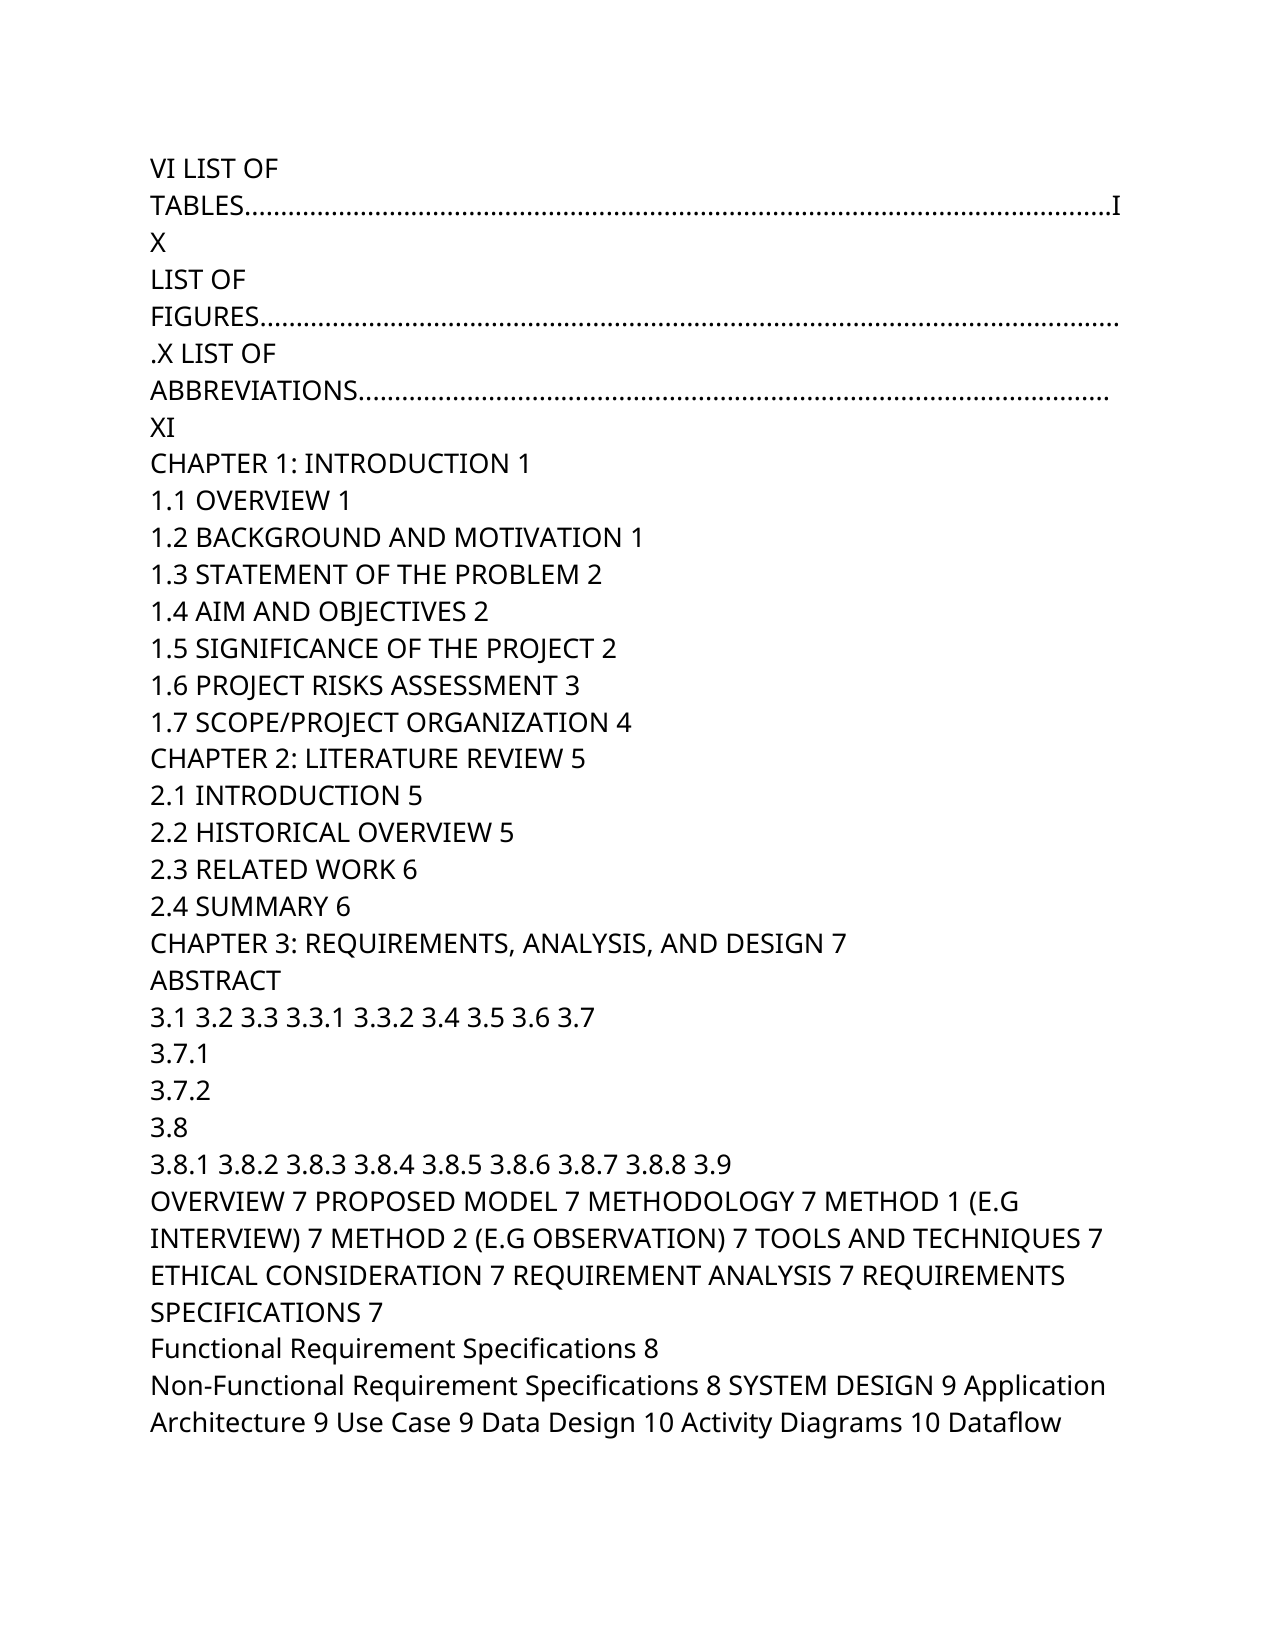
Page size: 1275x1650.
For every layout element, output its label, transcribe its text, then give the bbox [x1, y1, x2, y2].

text CHAPTER 2: LITERATURE REVIEW 5 [150, 740, 1125, 777]
text 2.1 INTRODUCTION 5 [150, 777, 1125, 814]
text ABSTRACT [150, 961, 1125, 998]
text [150, 1367, 1125, 1441]
text 3.7.1 [150, 1035, 1125, 1072]
text 1.1 OVERVIEW 1 [150, 482, 1125, 519]
text OVERVIEW 7 PROPOSED MODEL 7 METHODOLOGY 7 METHOD 1 (E.G INTERVIEW) 7 METHOD 2 (E.G OBSERVATION) 7 TOOLS AND TECHNIQUES 7 ETHICAL CONSIDERATION 7 REQUIREMENT ANALYSIS 7 REQUIREMENTS SPECIFICATIONS 7 [150, 1182, 1125, 1330]
text 2.3 RELATED WORK 6 [150, 851, 1125, 887]
text 2.4 SUMMARY 6 [150, 887, 1125, 924]
text 2.2 HISTORICAL OVERVIEW 5 [150, 814, 1125, 851]
text 1.2 BACKGROUND AND MOTIVATION 1 [150, 519, 1125, 556]
text Functional Requirement Specifications 8 [150, 1330, 1125, 1367]
text VI LIST OF TABLES........................................................................................................................IX [150, 150, 1125, 261]
text 3.1 3.2 3.3 3.3.1 3.3.2 3.4 3.5 3.6 3.7 [150, 998, 1125, 1035]
text 3.8 [150, 1109, 1125, 1146]
text 3.7.2 [150, 1072, 1125, 1109]
text 1.7 SCOPE/PROJECT ORGANIZATION 4 [150, 703, 1125, 740]
text LIST OF FIGURES........................................................................................................................X LIST OF ABBREVIATIONS........................................................................................................XI [150, 261, 1125, 445]
text CHAPTER 3: REQUIREMENTS, ANALYSIS, AND DESIGN 7 [150, 924, 1125, 961]
text 1.6 PROJECT RISKS ASSESSMENT 3 [150, 666, 1125, 703]
text CHAPTER 1: INTRODUCTION 1 [150, 445, 1125, 482]
text 3.8.1 3.8.2 3.8.3 3.8.4 3.8.5 3.8.6 3.8.7 3.8.8 3.9 [150, 1146, 1125, 1182]
text 1.3 STATEMENT OF THE PROBLEM 2 [150, 556, 1125, 592]
text 1.5 SIGNIFICANCE OF THE PROJECT 2 [150, 629, 1125, 666]
text 1.4 AIM AND OBJECTIVES 2 [150, 592, 1125, 629]
